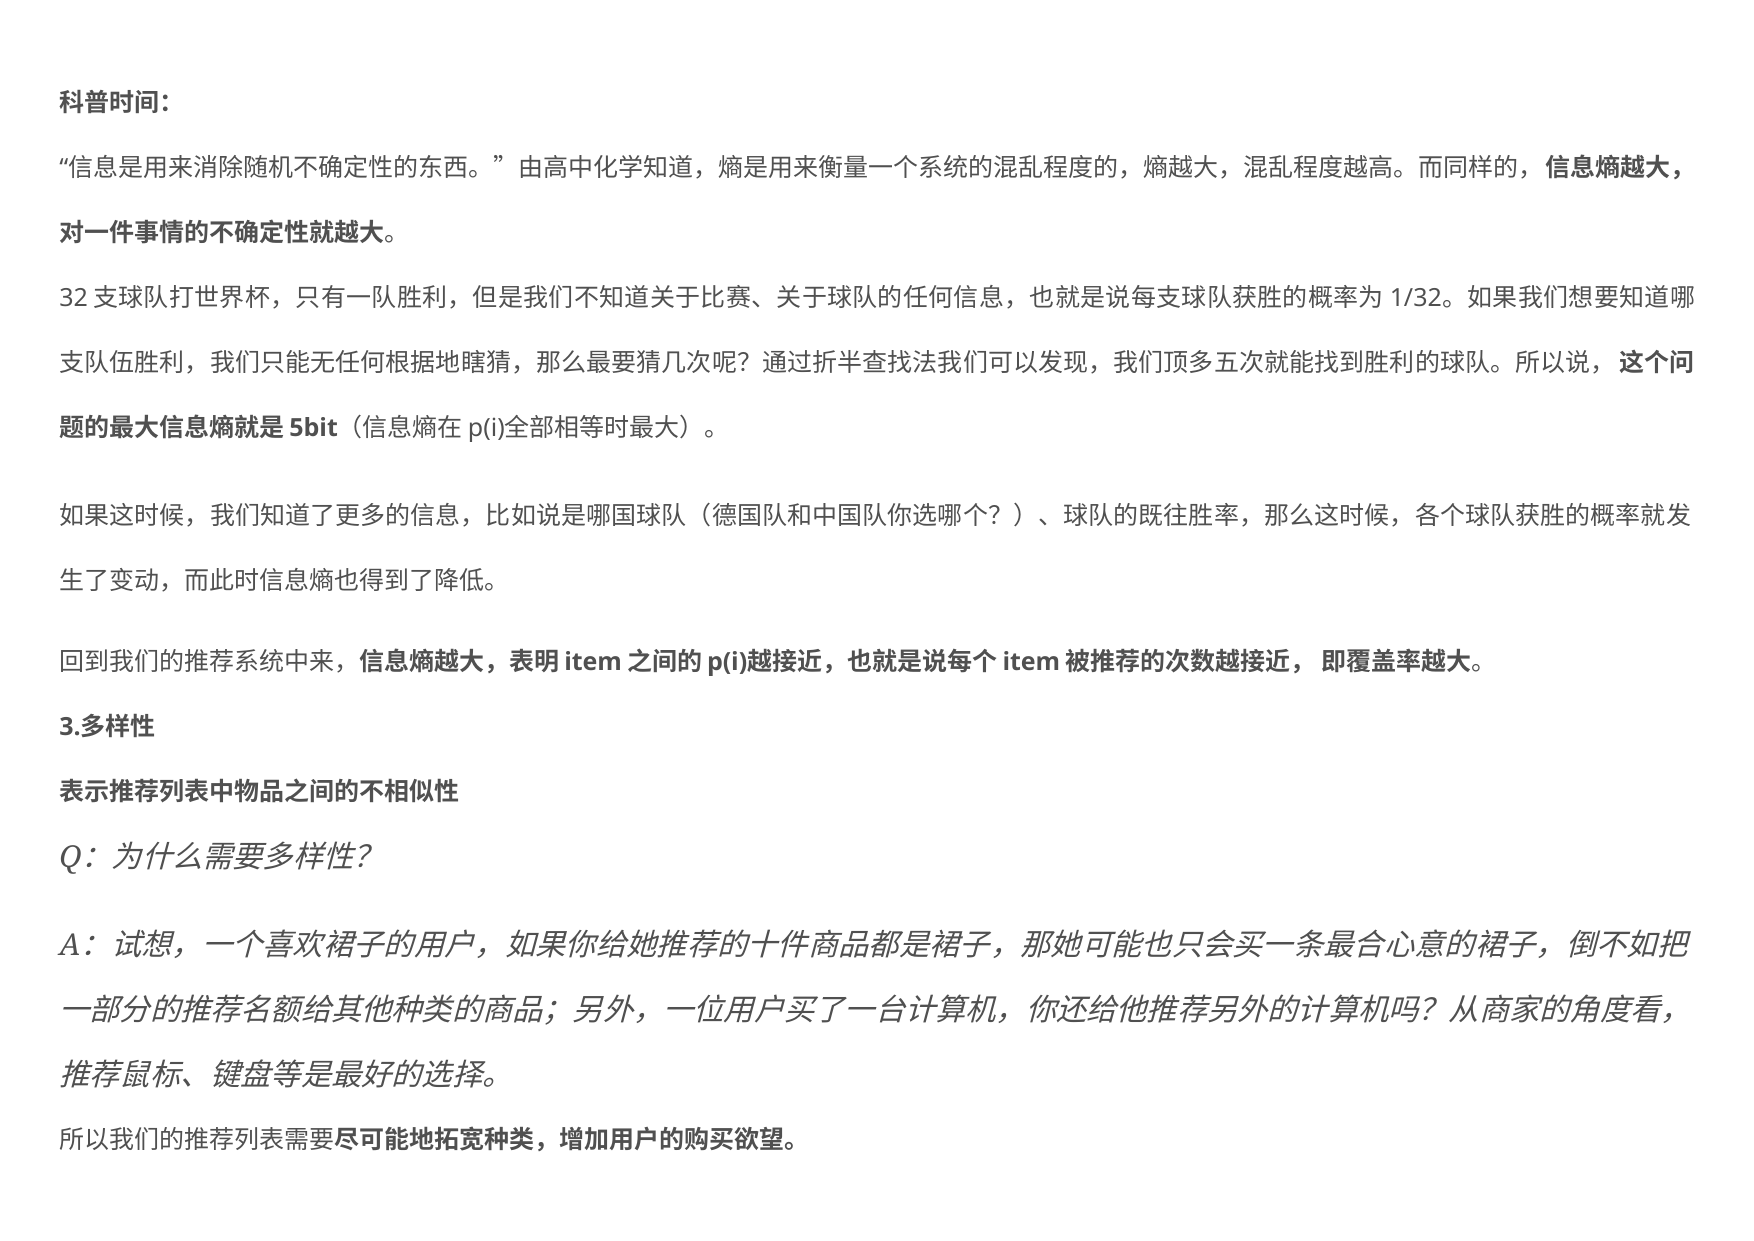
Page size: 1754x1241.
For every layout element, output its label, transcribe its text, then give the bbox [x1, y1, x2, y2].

text 所以我们的推荐列表需要尽可能地拓宽种类，增加用户的购买欲望。 [59, 1105, 1695, 1170]
text 如果这时候，我们知道了更多的信息，比如说是哪国球队（德国队和中国队你选哪个？）、球队的既往胜率，那么这时候，各个球队获胜的概率就发生了变动，而此时信息熵也得到了降低。 [59, 481, 1695, 611]
text 3.多样性 [59, 692, 1695, 757]
text Q：为什么需要多样性？ [59, 822, 1695, 887]
text 表示推荐列表中物品之间的不相似性 [59, 757, 1695, 822]
text 32支球队打世界杯，只有一队胜利，但是我们不知道关于比赛、关于球队的任何信息，也就是说每支球队获胜的概率为1/32。如果我们想要知道哪支队伍胜利，我们只能无任何根据地瞎猜，那么最要猜几次呢？通过折半查找法我们可以发现，我们顶多五次就能找到胜利的球队。所以说，这个问题的最大信息熵就是5bit（信息熵在p(i)全部相等时最大）。 [59, 263, 1695, 458]
text A：试想，一个喜欢裙子的用户，如果你给她推荐的十件商品都是裙子，那她可能也只会买一条最合心意的裙子，倒不如把一部分的推荐名额给其他种类的商品；另外，一位用户买了一台计算机，你还给他推荐另外的计算机吗？从商家的角度看，推荐鼠标、键盘等是最好的选择。 [59, 910, 1695, 1105]
text 回到我们的推荐系统中来，信息熵越大，表明item之间的p(i)越接近，也就是说每个item被推荐的次数越接近， 即覆盖率越大。 [59, 627, 1695, 692]
text 科普时间： [59, 68, 1695, 133]
text “信息是用来消除随机不确定性的东西。”由高中化学知道，熵是用来衡量一个系统的混乱程度的，熵越大，混乱程度越高。而同样的，信息熵越大，对一件事情的不确定性就越大。 [59, 133, 1695, 263]
